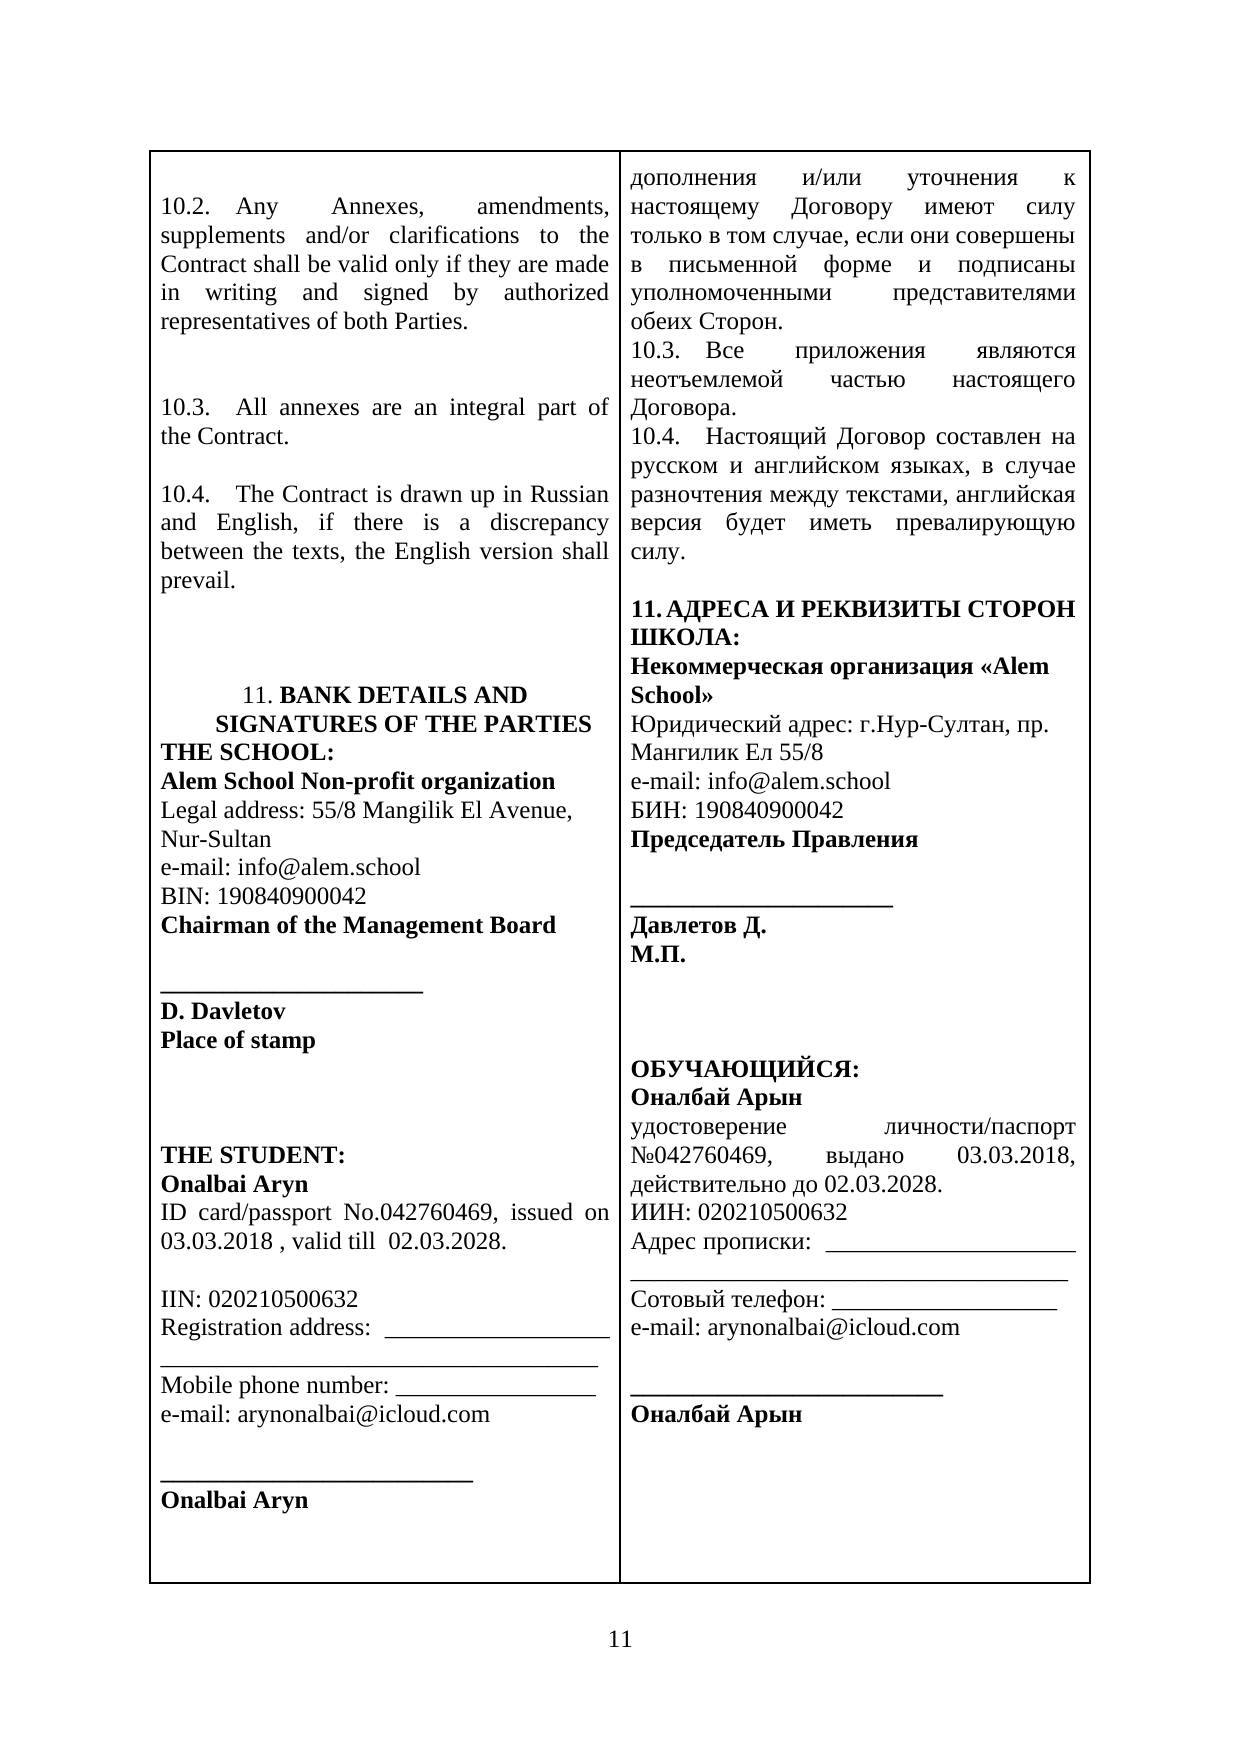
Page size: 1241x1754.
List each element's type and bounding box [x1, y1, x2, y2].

table_header [621, 152, 1089, 1582]
table_header [151, 152, 619, 1582]
